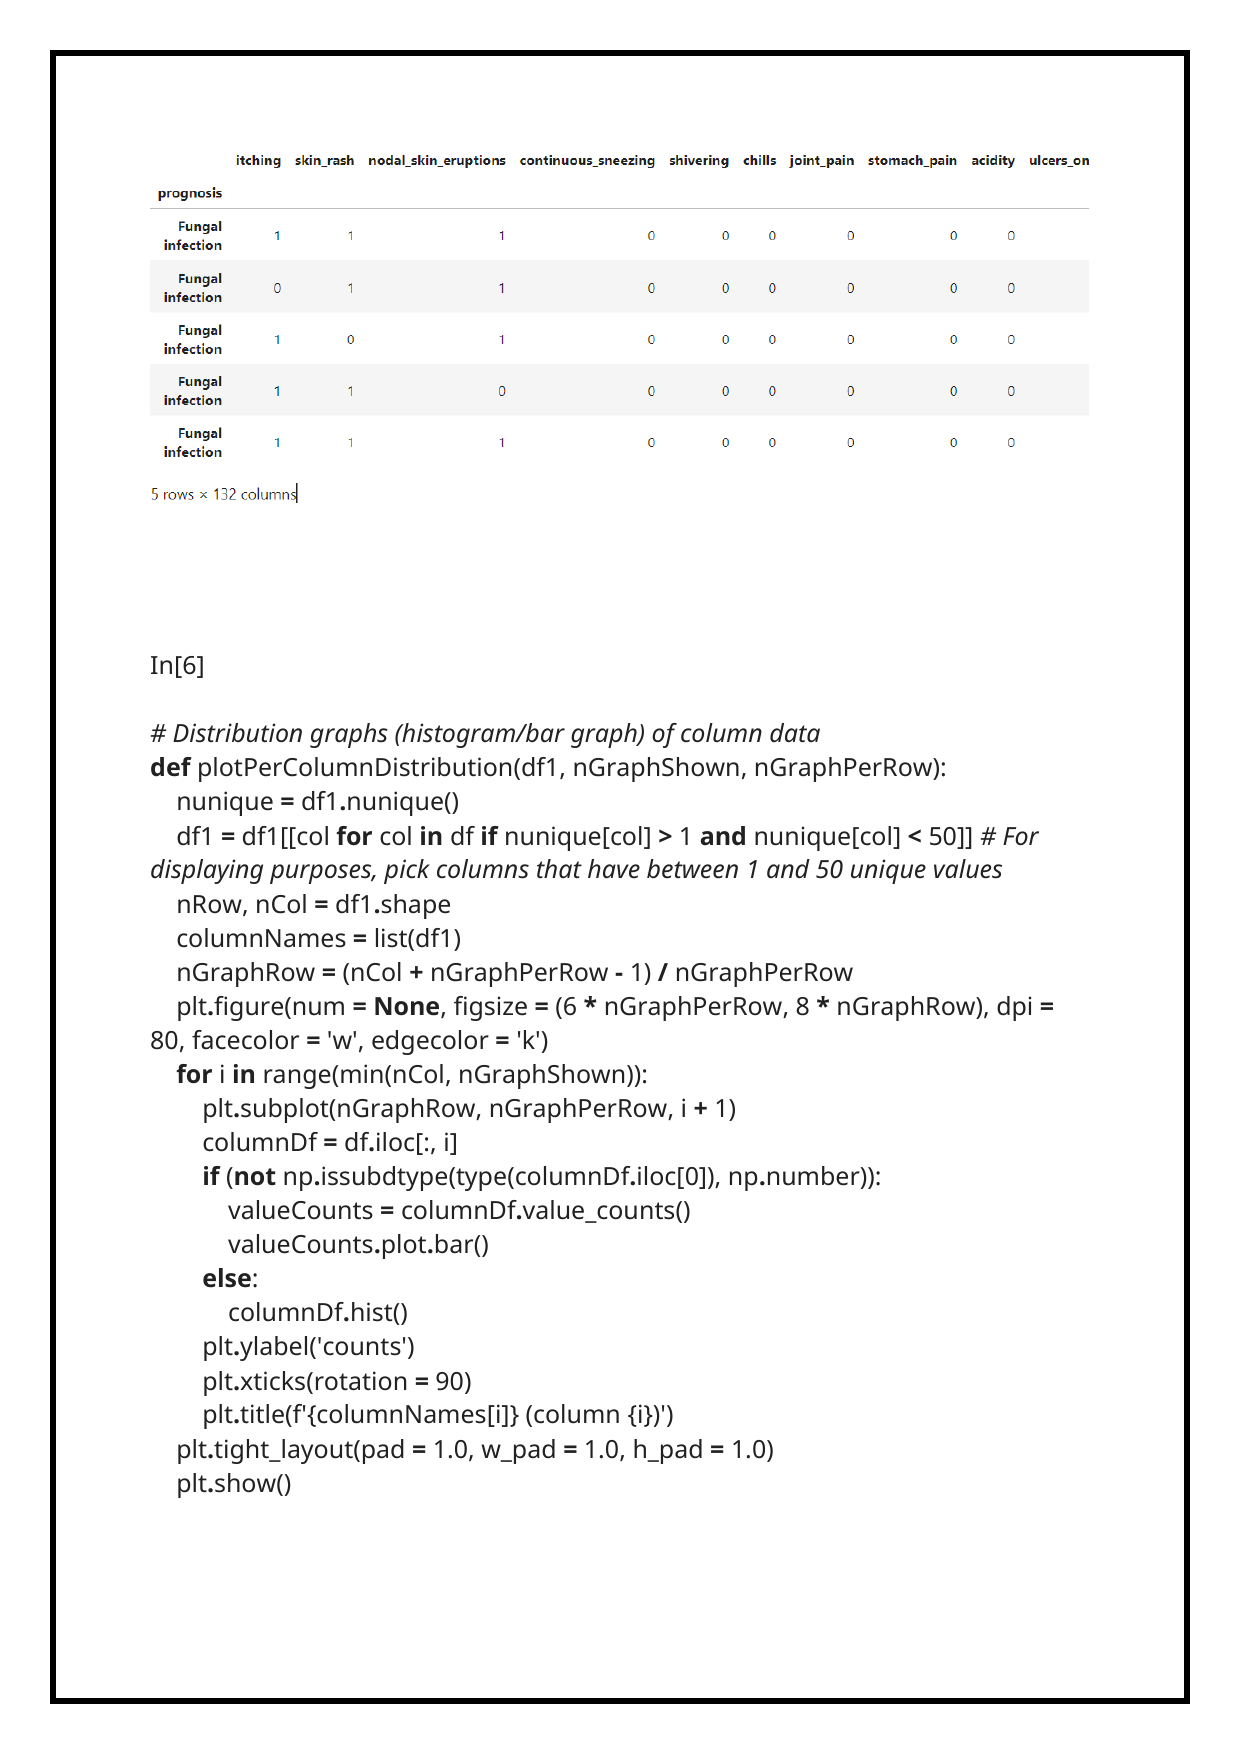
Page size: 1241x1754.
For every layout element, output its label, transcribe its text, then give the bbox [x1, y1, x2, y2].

text columnNames = list(df1) [150, 920, 1090, 954]
text if (not np.issubdtype(type(columnDf.iloc[0]), np.number)): [150, 1159, 1090, 1193]
picture [150, 150, 1091, 512]
text else: [150, 1261, 1090, 1295]
text valueCounts.plot.bar() [150, 1227, 1090, 1261]
text valueCounts = columnDf.value_counts() [150, 1193, 1090, 1227]
text In[6] [150, 648, 1090, 682]
text plt.tight_layout(pad = 1.0, w_pad = 1.0, h_pad = 1.0) [150, 1431, 1090, 1465]
text for i in range(min(nCol, nGraphShown)): [150, 1057, 1090, 1091]
text nGraphRow = (nCol + nGraphPerRow - 1) / nGraphPerRow [150, 954, 1090, 988]
text df1 = df1[[col for col in df if nunique[col] > 1 and nunique[col] < 50]] # For displaying purposes, pick columns that have between 1 and 50 unique values [150, 818, 1090, 886]
text plt.show() [150, 1465, 1090, 1499]
text plt.subplot(nGraphRow, nGraphPerRow, i + 1) [150, 1091, 1090, 1125]
text nRow, nCol = df1.shape [150, 886, 1090, 920]
text nunique = df1.nunique() [150, 784, 1090, 818]
text # Distribution graphs (histogram/bar graph) of column data [150, 716, 1090, 750]
text columnDf = df.iloc[:, i] [150, 1125, 1090, 1159]
text plt.ylabel('counts') [150, 1329, 1090, 1363]
text plt.figure(num = None, figsize = (6 * nGraphPerRow, 8 * nGraphRow), dpi = 80, facecolor = 'w', edgecolor = 'k') [150, 988, 1090, 1057]
text plt.title(f'{columnNames[i]} (column {i})') [150, 1397, 1090, 1431]
text plt.xticks(rotation = 90) [150, 1363, 1090, 1397]
text def plotPerColumnDistribution(df1, nGraphShown, nGraphPerRow): [150, 750, 1090, 784]
text columnDf.hist() [150, 1295, 1090, 1329]
